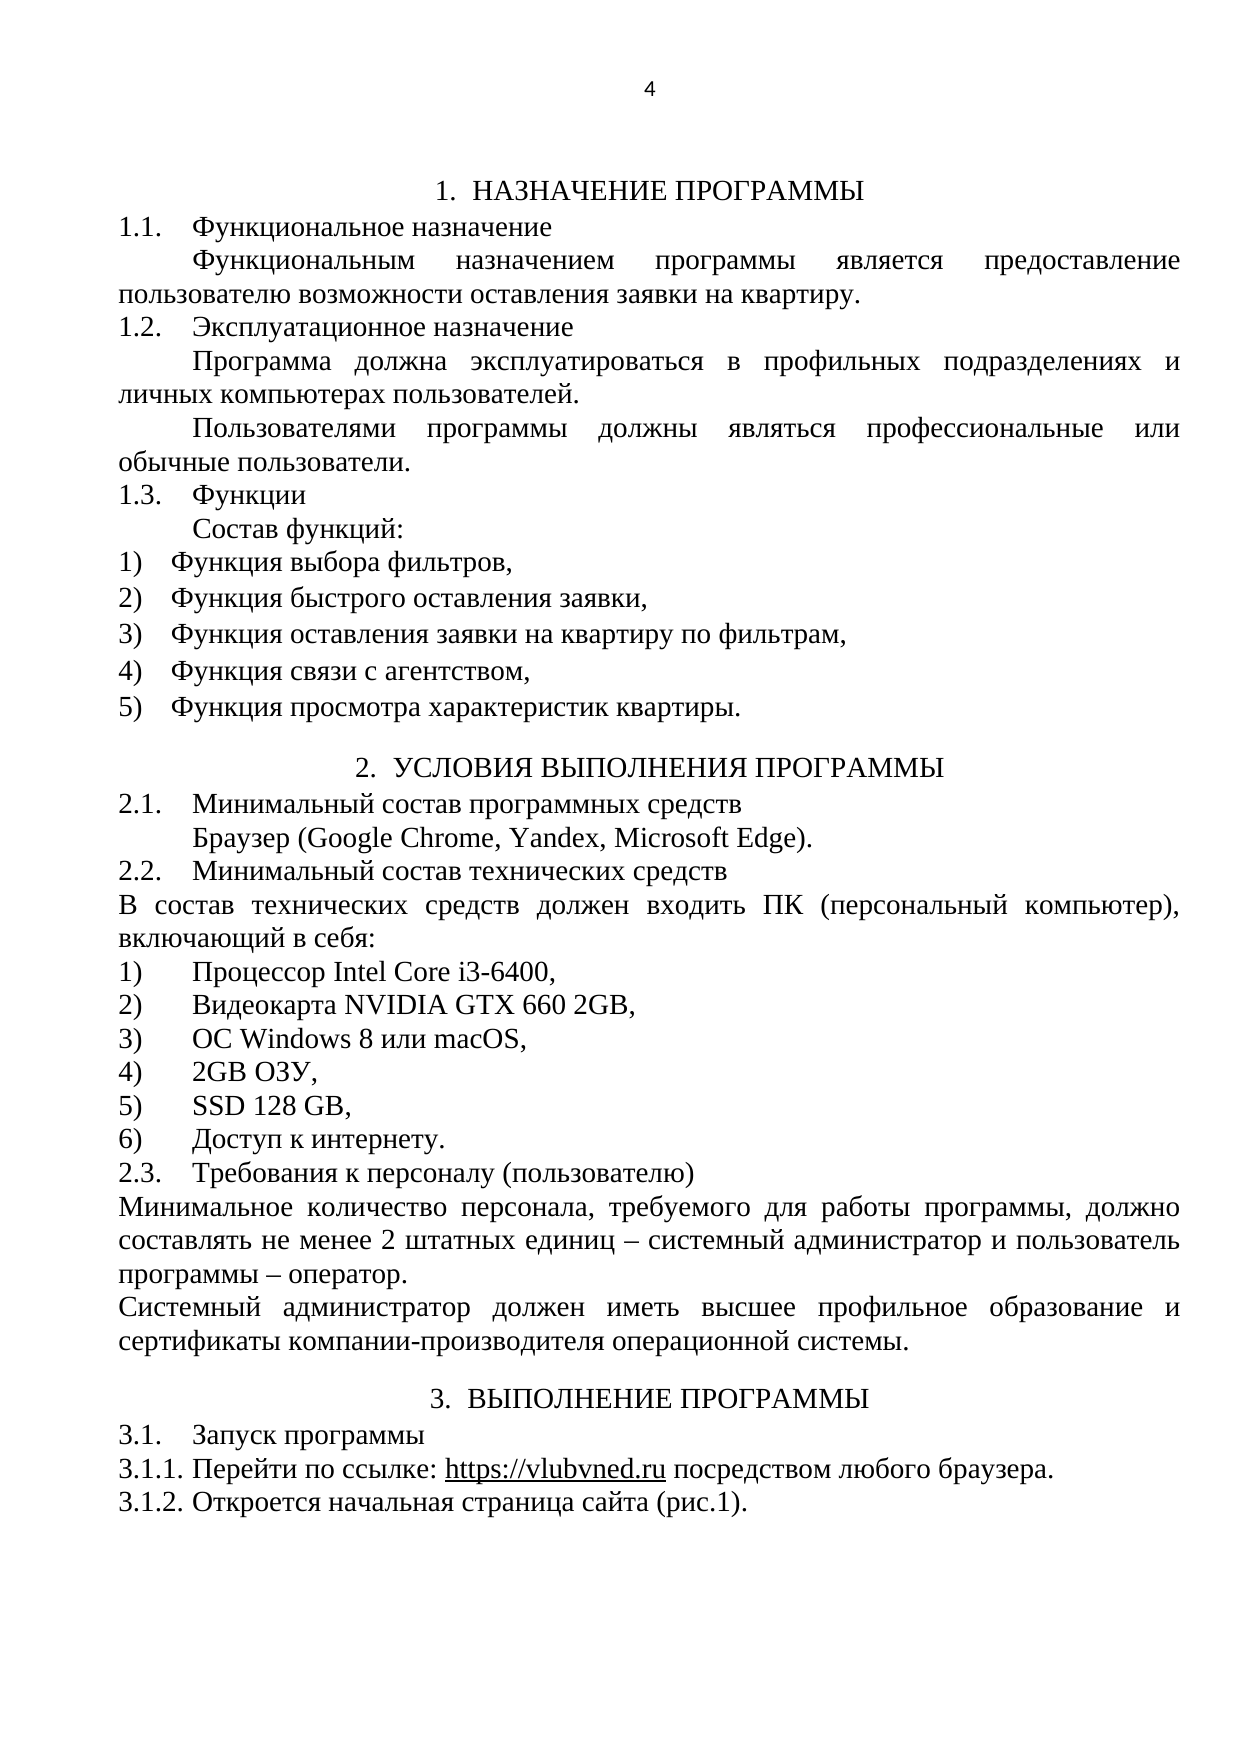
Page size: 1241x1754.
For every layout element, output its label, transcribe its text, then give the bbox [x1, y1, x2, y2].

list Функциональным назначением программы является предоставление пользователю возможности оставления заявки на квартиру. [118, 242, 1181, 309]
subtitle Требования к персоналу (пользователю) [118, 1155, 1181, 1189]
list Процессор Intel Core i3-6400, [118, 954, 1181, 987]
list 2GB ОЗУ, [118, 1054, 1181, 1088]
subtitle УСЛОВИЯ ВЫПОЛНЕНИЯ ПРОГРАММЫ [118, 750, 1181, 783]
list Доступ к интернету. [118, 1122, 1181, 1155]
list Функция просмотра характеристик квартиры. [118, 689, 1181, 722]
list Программа должна эксплуатироваться в профильных подразделениях и личных компьютерах пользователей. [118, 343, 1181, 410]
subtitle Минимальный состав технических средств [118, 853, 1181, 887]
subtitle ВЫПОЛНЕНИЕ ПРОГРАММЫ [118, 1381, 1181, 1415]
list SSD 128 GB, [118, 1088, 1181, 1122]
list Системный администратор должен иметь высшее профильное образование и сертификаты компании-производителя операционной системы. [118, 1289, 1181, 1356]
subtitle Функциональное назначение [118, 209, 1181, 242]
subtitle Запуск программы [118, 1417, 1181, 1451]
list Функция оставления заявки на квартиру по фильтрам, [118, 617, 1181, 650]
list Перейти по ссылке: https://vlubvned.ru посредством любого браузера. [118, 1451, 1181, 1484]
list Видеокарта NVIDIA GTX 660 2GB, [118, 987, 1181, 1021]
list Функция выбора фильтров, [118, 544, 1181, 578]
subtitle Эксплуатационное назначение [118, 309, 1181, 343]
subtitle Минимальный состав программных средств [118, 786, 1181, 820]
list Функция быстрого оставления заявки, [118, 580, 1181, 614]
list Функция связи с агентством, [118, 653, 1181, 686]
subtitle Функции [118, 477, 1181, 511]
list Пользователями программы должны являться профессиональные или обычные пользователи. [118, 410, 1181, 477]
list В состав технических средств должен входить ПК (персональный компьютер), включающий в себя: [118, 887, 1181, 954]
list Браузер (Google Chrome, Yandex, Microsoft Edge). [118, 820, 1181, 853]
text Состав функций: [118, 511, 1181, 544]
list OC Windows 8 или macOS, [118, 1021, 1181, 1054]
list Минимальное количество персонала, требуемого для работы программы, должно составлять не менее 2 штатных единиц – системный администратор и пользователь программы – оператор. [118, 1189, 1181, 1289]
list Откроется начальная страница сайта (рис.1). [118, 1484, 1181, 1518]
subtitle НАЗНАЧЕНИЕ ПРОГРАММЫ [118, 173, 1181, 206]
